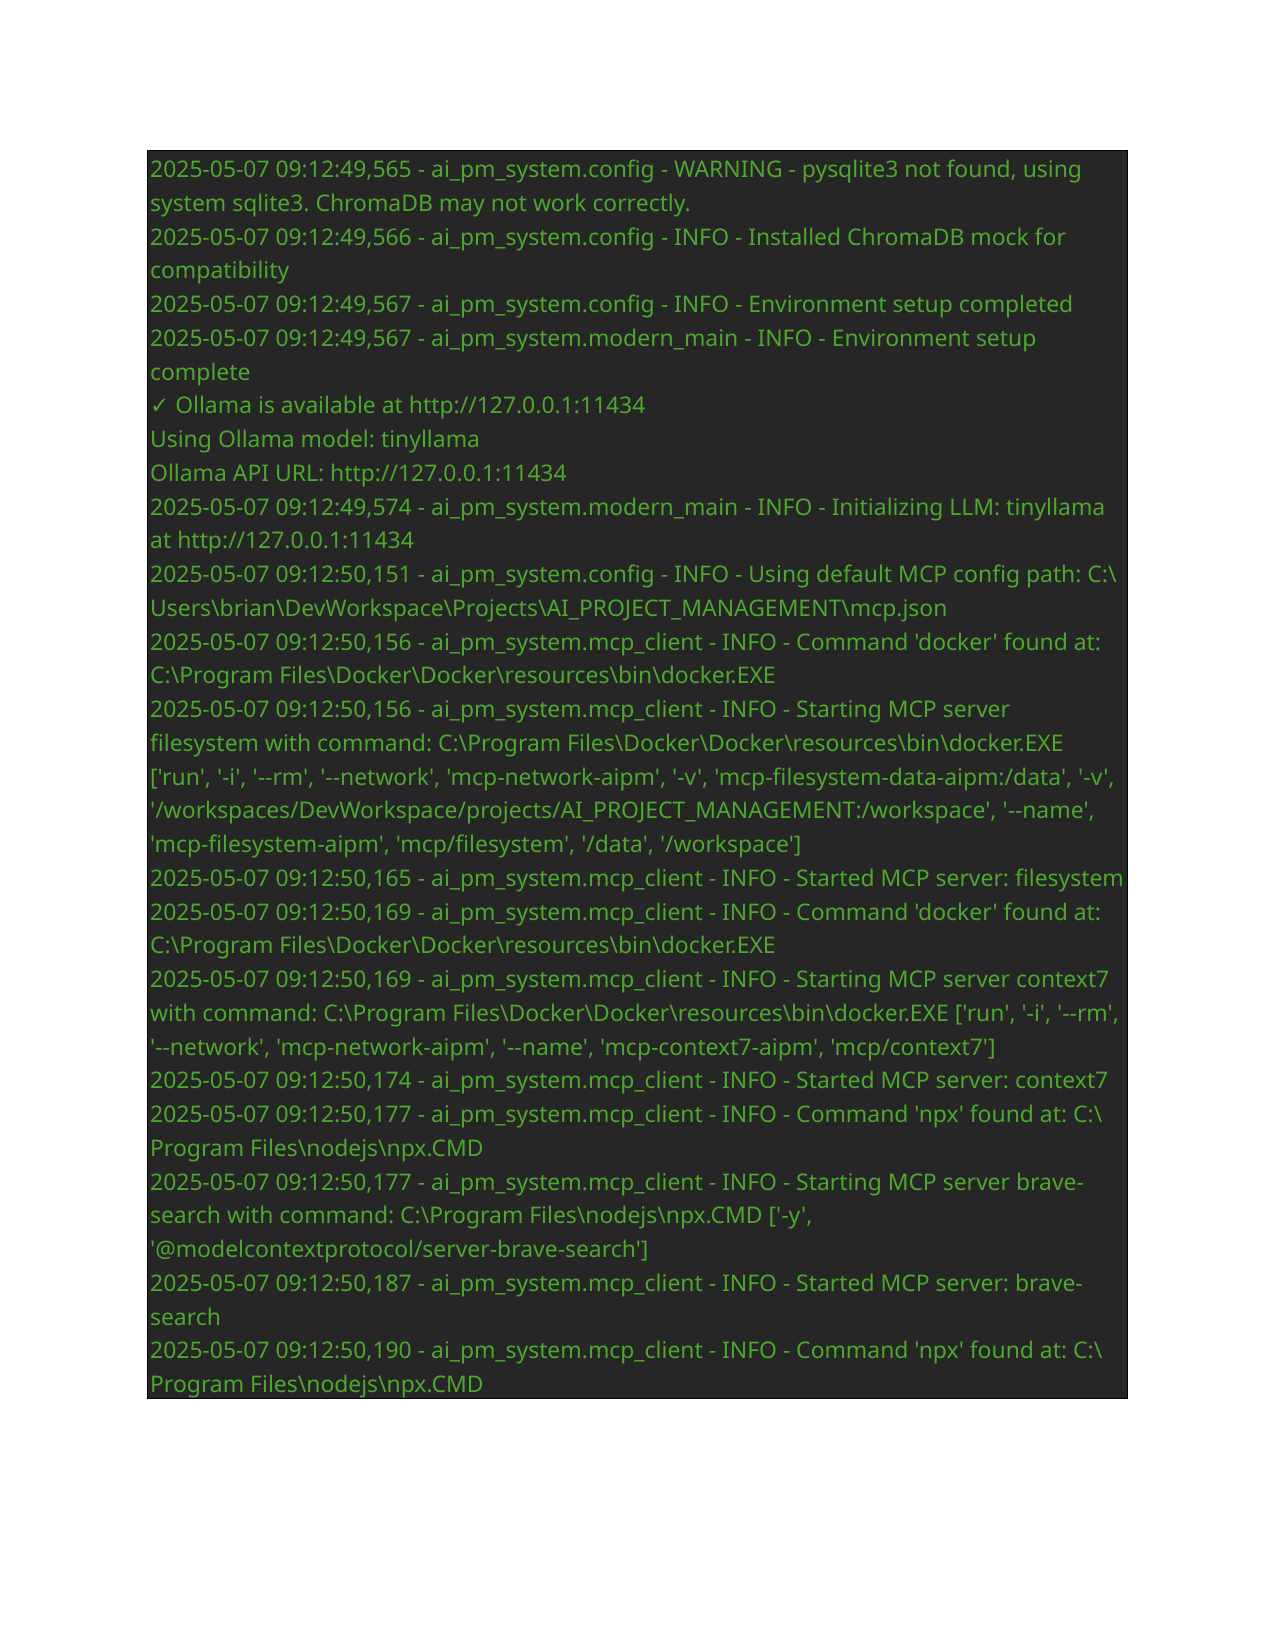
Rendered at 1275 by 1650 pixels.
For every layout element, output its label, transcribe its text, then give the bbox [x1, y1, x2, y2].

text Ollama API URL: http://127.0.0.1:11434 [148, 454, 1127, 487]
text ✓ Ollama is available at http://127.0.0.1:11434 [148, 386, 1127, 420]
text Using Ollama model: tinyllama [148, 420, 1127, 454]
text 2025-05-07 09:12:50,156 - ai_pm_system.mcp_client - INFO - Starting MCP server filesystem with command: C:\Program Files\Docker\Docker\resources\bin\docker.EXE ['run', '-i', '--rm', '--network', 'mcp-network-aipm', '-v', 'mcp-filesystem-data-aipm:/data', '-v', '/workspaces/DevWorkspace/projects/AI_PROJECT_MANAGEMENT:/workspace', '--name', 'mcp-filesystem-aipm', 'mcp/filesystem', '/data', '/workspace'] [148, 690, 1127, 859]
text 2025-05-07 09:12:49,565 - ai_pm_system.config - WARNING - pysqlite3 not found, using system sqlite3. ChromaDB may not work correctly. [148, 151, 1127, 217]
text 2025-05-07 09:12:50,165 - ai_pm_system.mcp_client - INFO - Started MCP server: filesystem [148, 859, 1127, 892]
text 2025-05-07 09:12:50,190 - ai_pm_system.mcp_client - INFO - Command 'npx' found at: C:\Program Files\nodejs\npx.CMD [148, 1331, 1127, 1398]
text 2025-05-07 09:12:50,177 - ai_pm_system.mcp_client - INFO - Command 'npx' found at: C:\Program Files\nodejs\npx.CMD [148, 1095, 1127, 1162]
text 2025-05-07 09:12:50,169 - ai_pm_system.mcp_client - INFO - Command 'docker' found at: C:\Program Files\Docker\Docker\resources\bin\docker.EXE [148, 892, 1127, 960]
text 2025-05-07 09:12:50,177 - ai_pm_system.mcp_client - INFO - Starting MCP server brave-search with command: C:\Program Files\nodejs\npx.CMD ['-y', '@modelcontextprotocol/server-brave-search'] [148, 1162, 1127, 1264]
text 2025-05-07 09:12:49,567 - ai_pm_system.config - INFO - Environment setup completed [148, 285, 1127, 319]
text 2025-05-07 09:12:49,567 - ai_pm_system.modern_main - INFO - Environment setup complete [148, 319, 1127, 386]
text 2025-05-07 09:12:49,566 - ai_pm_system.config - INFO - Installed ChromaDB mock for compatibility [148, 217, 1127, 285]
text 2025-05-07 09:12:49,574 - ai_pm_system.modern_main - INFO - Initializing LLM: tinyllama at http://127.0.0.1:11434 [148, 487, 1127, 555]
text 2025-05-07 09:12:50,156 - ai_pm_system.mcp_client - INFO - Command 'docker' found at: C:\Program Files\Docker\Docker\resources\bin\docker.EXE [148, 622, 1127, 690]
text 2025-05-07 09:12:50,174 - ai_pm_system.mcp_client - INFO - Started MCP server: context7 [148, 1061, 1127, 1095]
text 2025-05-07 09:12:50,169 - ai_pm_system.mcp_client - INFO - Starting MCP server context7 with command: C:\Program Files\Docker\Docker\resources\bin\docker.EXE ['run', '-i', '--rm', '--network', 'mcp-network-aipm', '--name', 'mcp-context7-aipm', 'mcp/context7'] [148, 960, 1127, 1061]
text 2025-05-07 09:12:50,151 - ai_pm_system.config - INFO - Using default MCP config path: C:\Users\brian\DevWorkspace\Projects\AI_PROJECT_MANAGEMENT\mcp.json [148, 555, 1127, 622]
text 2025-05-07 09:12:50,187 - ai_pm_system.mcp_client - INFO - Started MCP server: brave-search [148, 1264, 1127, 1331]
